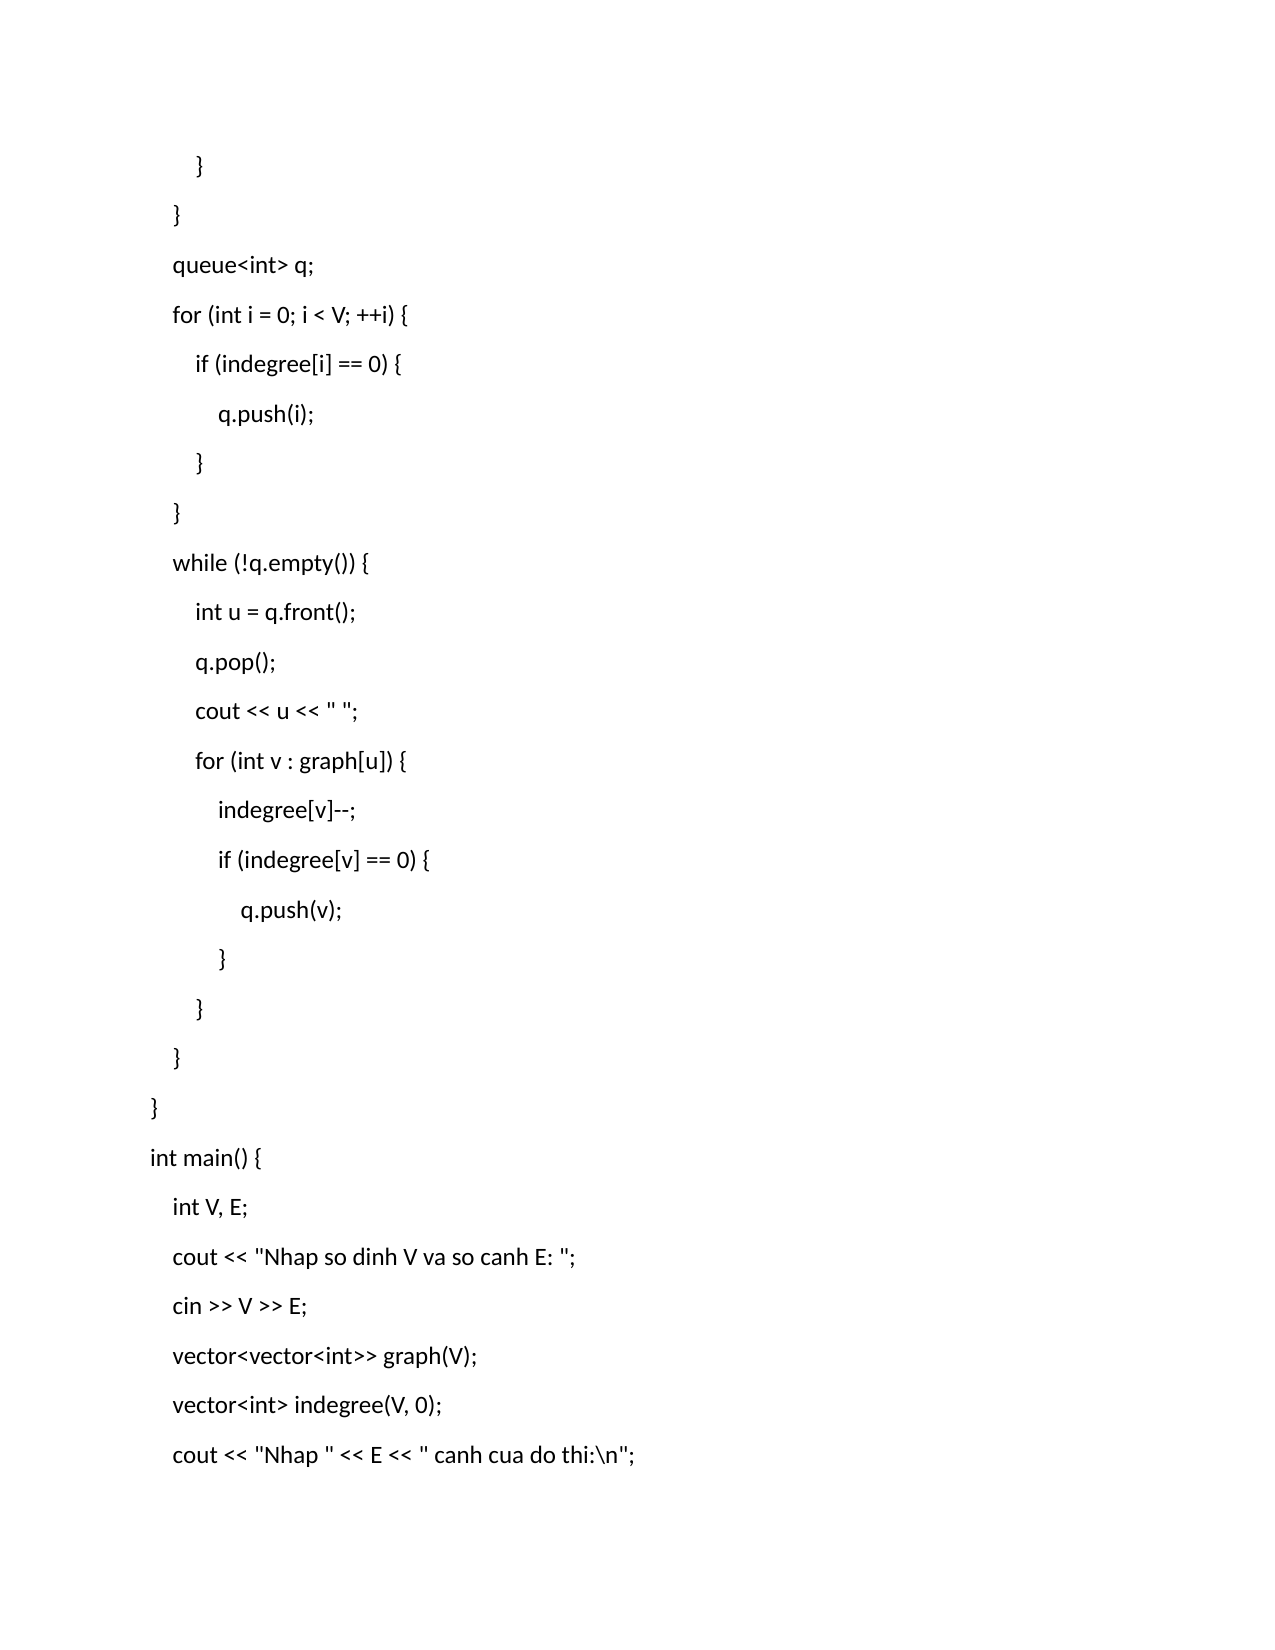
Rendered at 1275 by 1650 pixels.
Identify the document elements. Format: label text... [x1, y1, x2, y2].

text q.push(v); [150, 894, 1125, 924]
text } [150, 993, 1125, 1023]
text q.push(i); [150, 398, 1125, 428]
text q.pop(); [150, 646, 1125, 676]
text int u = q.front(); [150, 596, 1125, 627]
text cout << u << " "; [150, 695, 1125, 726]
text } [150, 497, 1125, 528]
text indegree[v]--; [150, 794, 1125, 825]
text vector<vector<int>> graph(V); [150, 1340, 1125, 1371]
text int main() { [150, 1142, 1125, 1172]
text while (!q.empty()) { [150, 547, 1125, 577]
text queue<int> q; [150, 249, 1125, 280]
text cin >> V >> E; [150, 1290, 1125, 1321]
text } [150, 943, 1125, 974]
text if (indegree[i] == 0) { [150, 348, 1125, 379]
text } [150, 1092, 1125, 1123]
text for (int i = 0; i < V; ++i) { [150, 299, 1125, 329]
text } [150, 1042, 1125, 1073]
text int V, E; [150, 1191, 1125, 1222]
text cout << "Nhap so dinh V va so canh E: "; [150, 1241, 1125, 1271]
text } [150, 150, 1125, 181]
text for (int v : graph[u]) { [150, 745, 1125, 776]
text } [150, 199, 1125, 230]
text vector<int> indegree(V, 0); [150, 1389, 1125, 1420]
text } [150, 447, 1125, 478]
text cout << "Nhap " << E << " canh cua do thi:\n"; [150, 1439, 1125, 1470]
text if (indegree[v] == 0) { [150, 844, 1125, 875]
